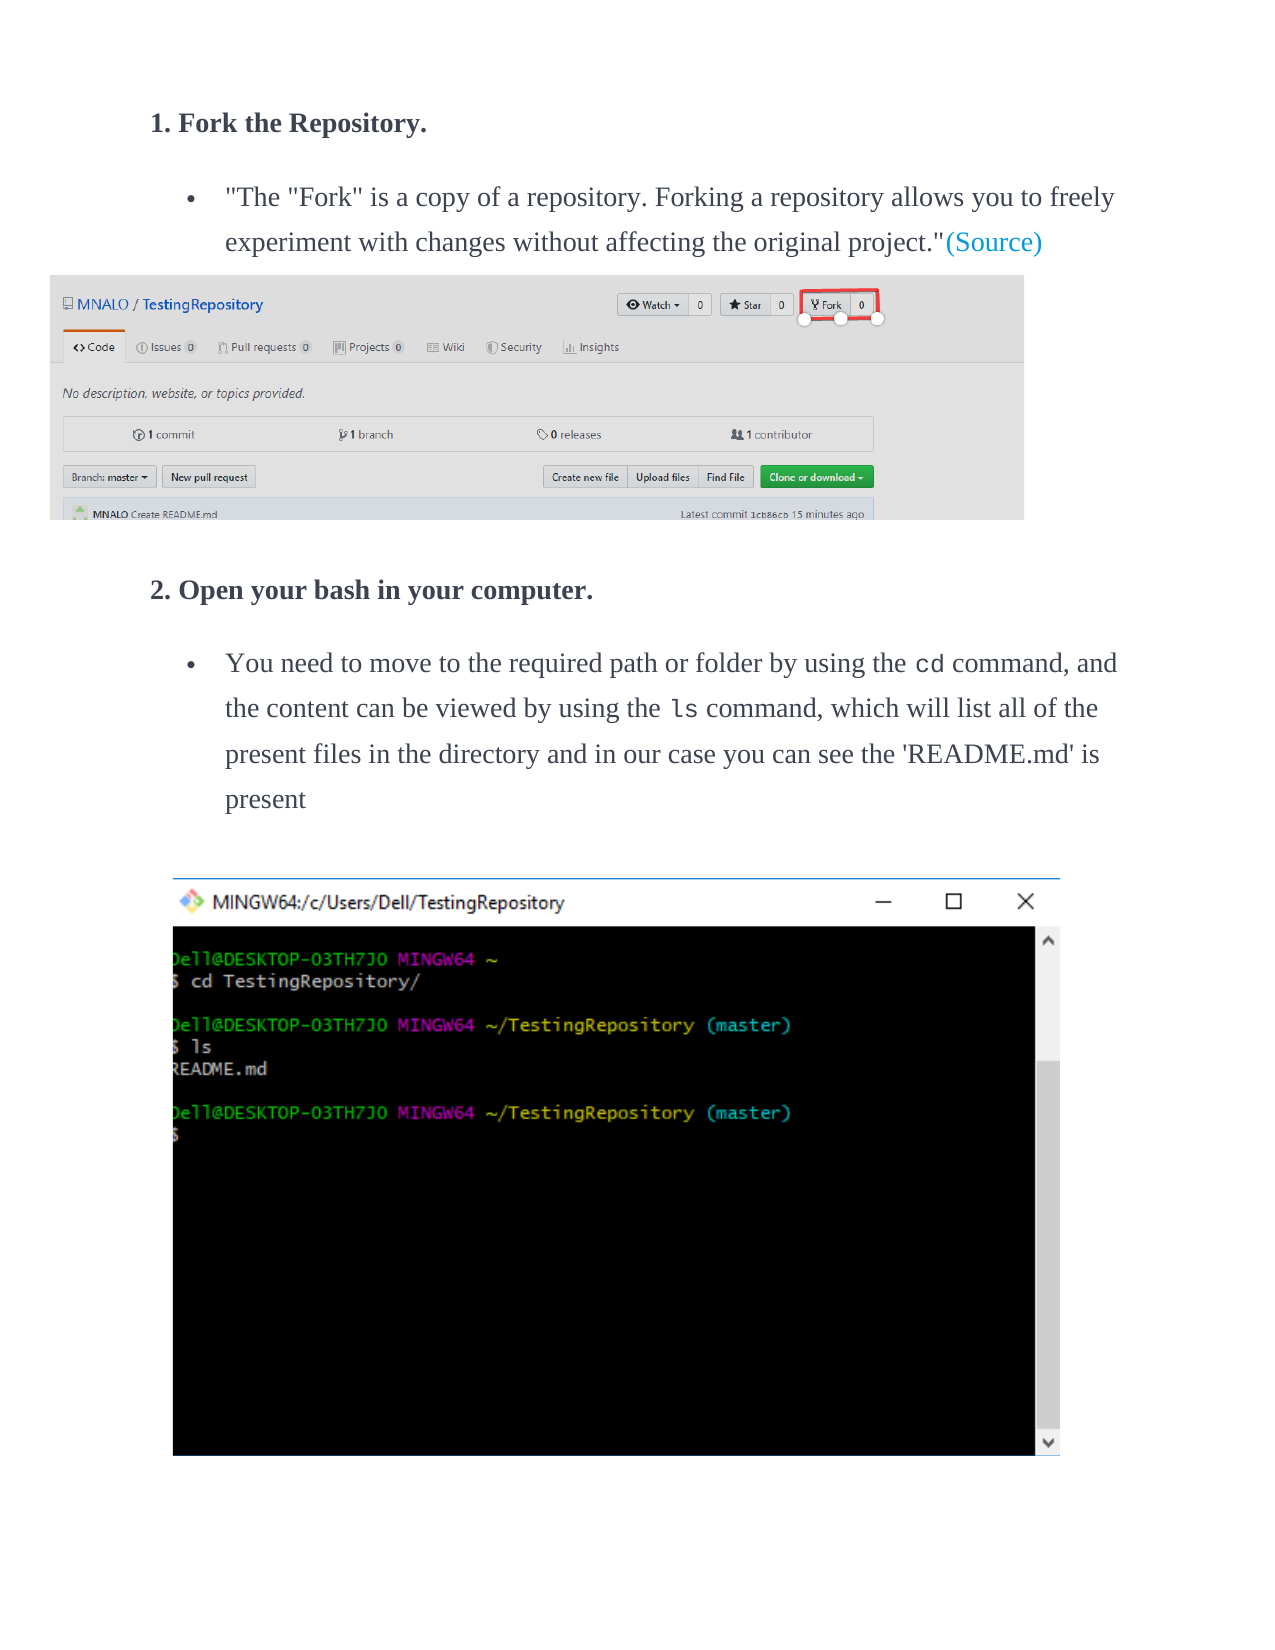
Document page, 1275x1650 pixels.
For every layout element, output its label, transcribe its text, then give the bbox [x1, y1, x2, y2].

picture [49, 275, 1025, 520]
list "The "Fork" is a copy of a repository. Forking a repository allows you to freely experiment with changes without affecting the original project."(Source) [187, 168, 1125, 258]
picture [172, 878, 1060, 1456]
list You need to move to the required path or folder by using the cd command, and the content can be viewed by using the ls command, which will list all of the present files in the directory and in our case you can see the 'README.md' is present [187, 635, 1125, 815]
text 2. Open your bash in your computer. [150, 561, 1125, 606]
text 1. Fork the Repository. [150, 94, 1125, 139]
